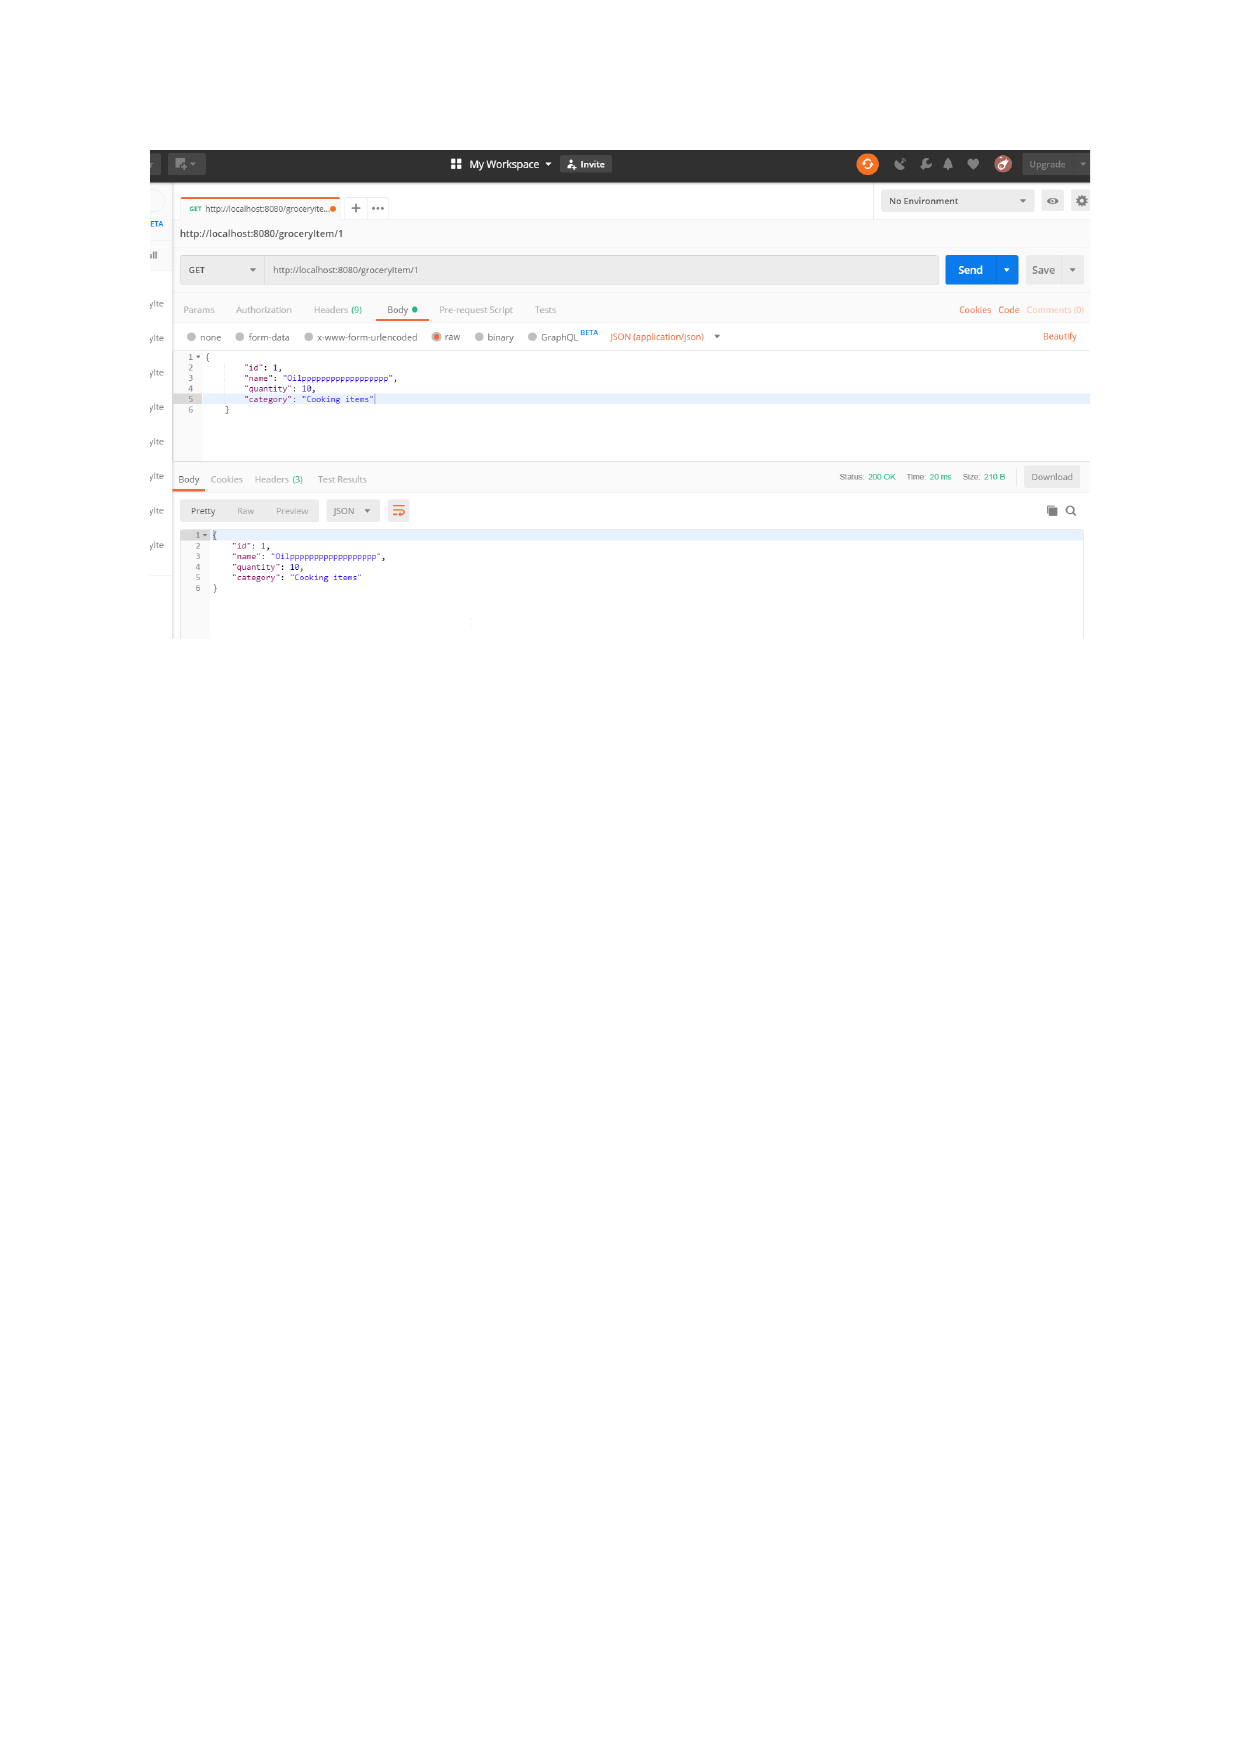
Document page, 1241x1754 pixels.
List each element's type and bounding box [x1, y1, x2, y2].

picture [150, 150, 1091, 639]
